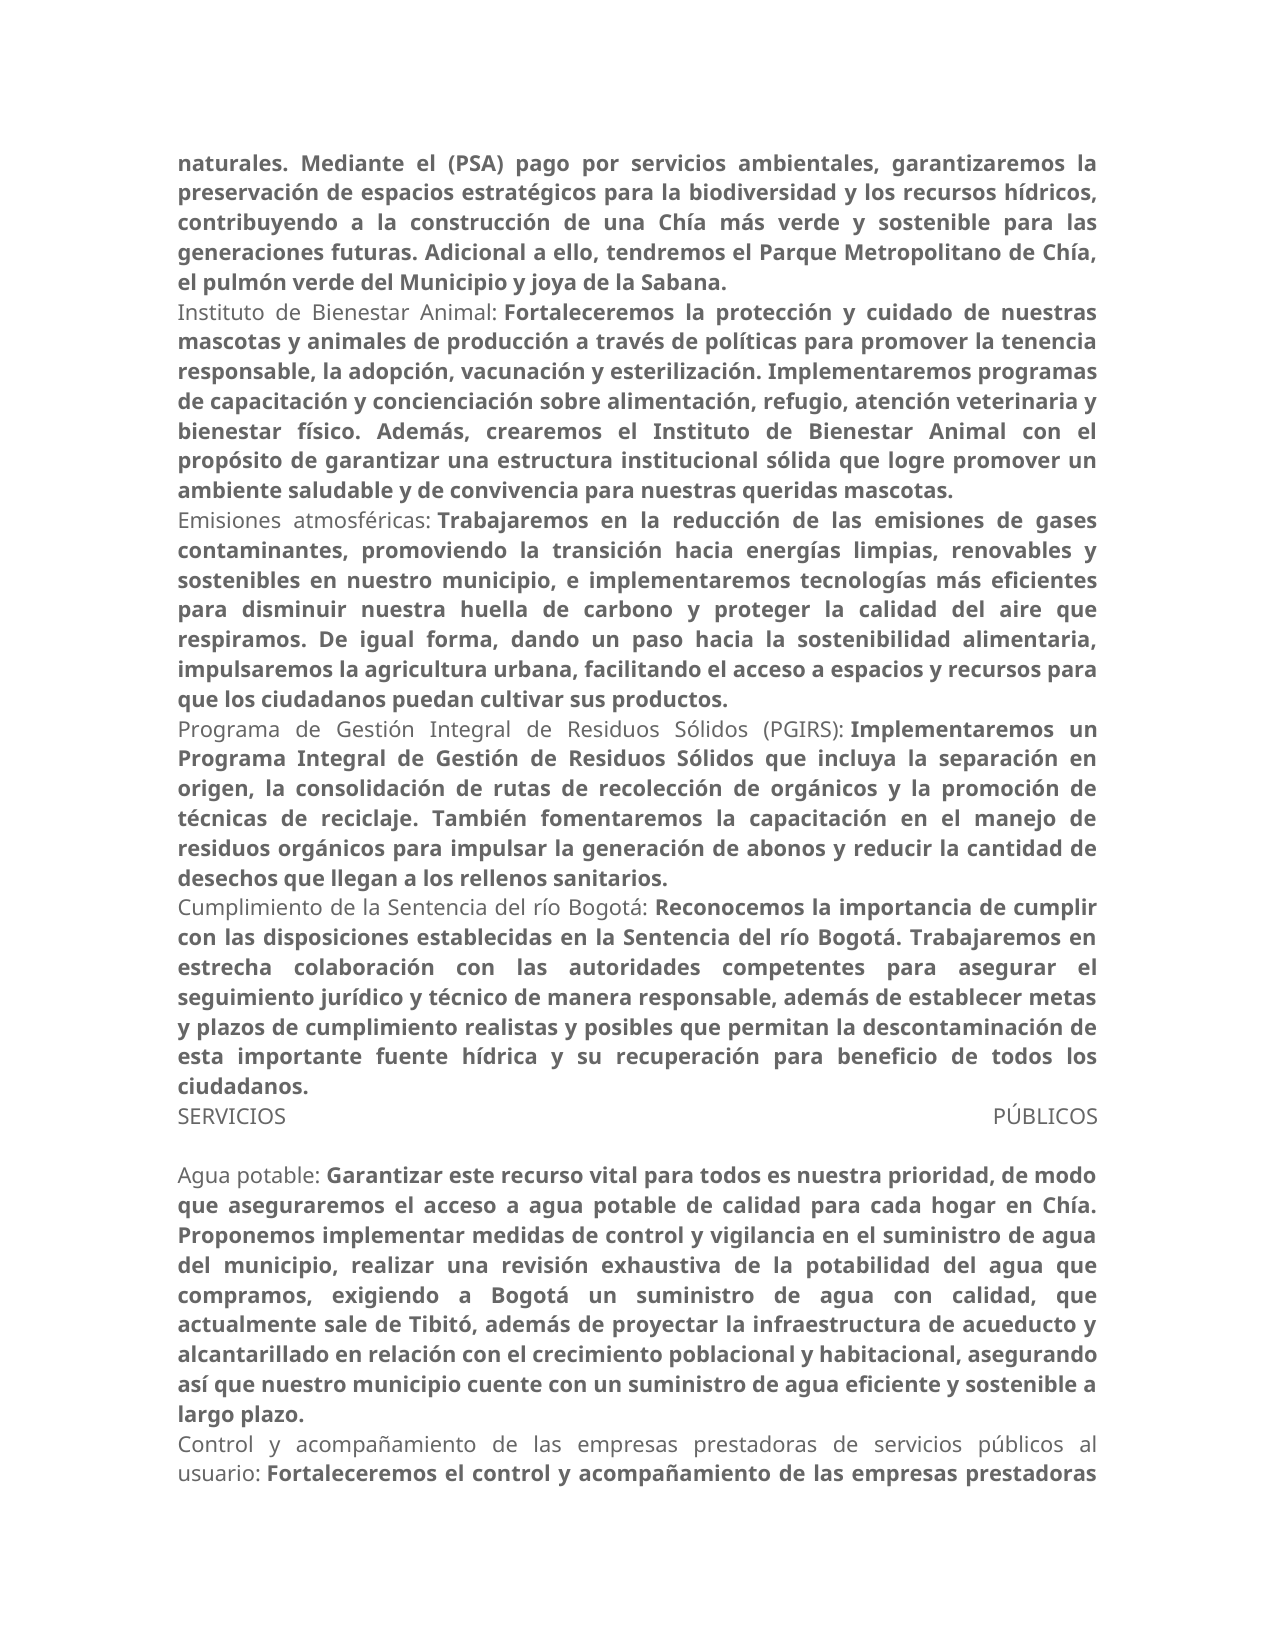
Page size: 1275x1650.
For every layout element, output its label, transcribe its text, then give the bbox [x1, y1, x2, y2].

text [177, 148, 1098, 297]
text Programa de Gestión Integral de Residuos Sólidos (PGIRS): Implementaremos un Programa Integral de Gestión de Residuos Sólidos que incluya la separación en origen, la consolidación de rutas de recolección de orgánicos y la promoción de técnicas de reciclaje. También fomentaremos la capacitación en el manejo de residuos orgánicos para impulsar la generación de abonos y reducir la cantidad de desechos que llegan a los rellenos sanitarios. [177, 714, 1098, 892]
text Instituto de Bienestar Animal: Fortaleceremos la protección y cuidado de nuestras mascotas y animales de producción a través de políticas para promover la tenencia responsable, la adopción, vacunación y esterilización. Implementaremos programas de capacitación y concienciación sobre alimentación, refugio, atención veterinaria y bienestar físico. Además, crearemos el Instituto de Bienestar Animal con el propósito de garantizar una estructura institucional sólida que logre promover un ambiente saludable y de convivencia para nuestras queridas mascotas. [177, 297, 1098, 505]
text Cumplimiento de la Sentencia del río Bogotá: Reconocemos la importancia de cumplir con las disposiciones establecidas en la Sentencia del río Bogotá. Trabajaremos en estrecha colaboración con las autoridades competentes para asegurar el seguimiento jurídico y técnico de manera responsable, además de establecer metas y plazos de cumplimiento realistas y posibles que permitan la descontaminación de esta importante fuente hídrica y su recuperación para beneficio de todos los ciudadanos. [177, 892, 1098, 1101]
text SERVICIOS PÚBLICOS Agua potable: Garantizar este recurso vital para todos es nuestra prioridad, de modo que aseguraremos el acceso a agua potable de calidad para cada hogar en Chía. Proponemos implementar medidas de control y vigilancia en el suministro de agua del municipio, realizar una revisión exhaustiva de la potabilidad del agua que compramos, exigiendo a Bogotá un suministro de agua con calidad, que actualmente sale de Tibitó, además de proyectar la infraestructura de acueducto y alcantarillado en relación con el crecimiento poblacional y habitacional, asegurando así que nuestro municipio cuente con un suministro de agua eficiente y sostenible a largo plazo. [177, 1101, 1098, 1429]
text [177, 1429, 1098, 1488]
text Emisiones atmosféricas: Trabajaremos en la reducción de las emisiones de gases contaminantes, promoviendo la transición hacia energías limpias, renovables y sostenibles en nuestro municipio, e implementaremos tecnologías más eficientes para disminuir nuestra huella de carbono y proteger la calidad del aire que respiramos. De igual forma, dando un paso hacia la sostenibilidad alimentaria, impulsaremos la agricultura urbana, facilitando el acceso a espacios y recursos para que los ciudadanos puedan cultivar sus productos. [177, 505, 1098, 714]
